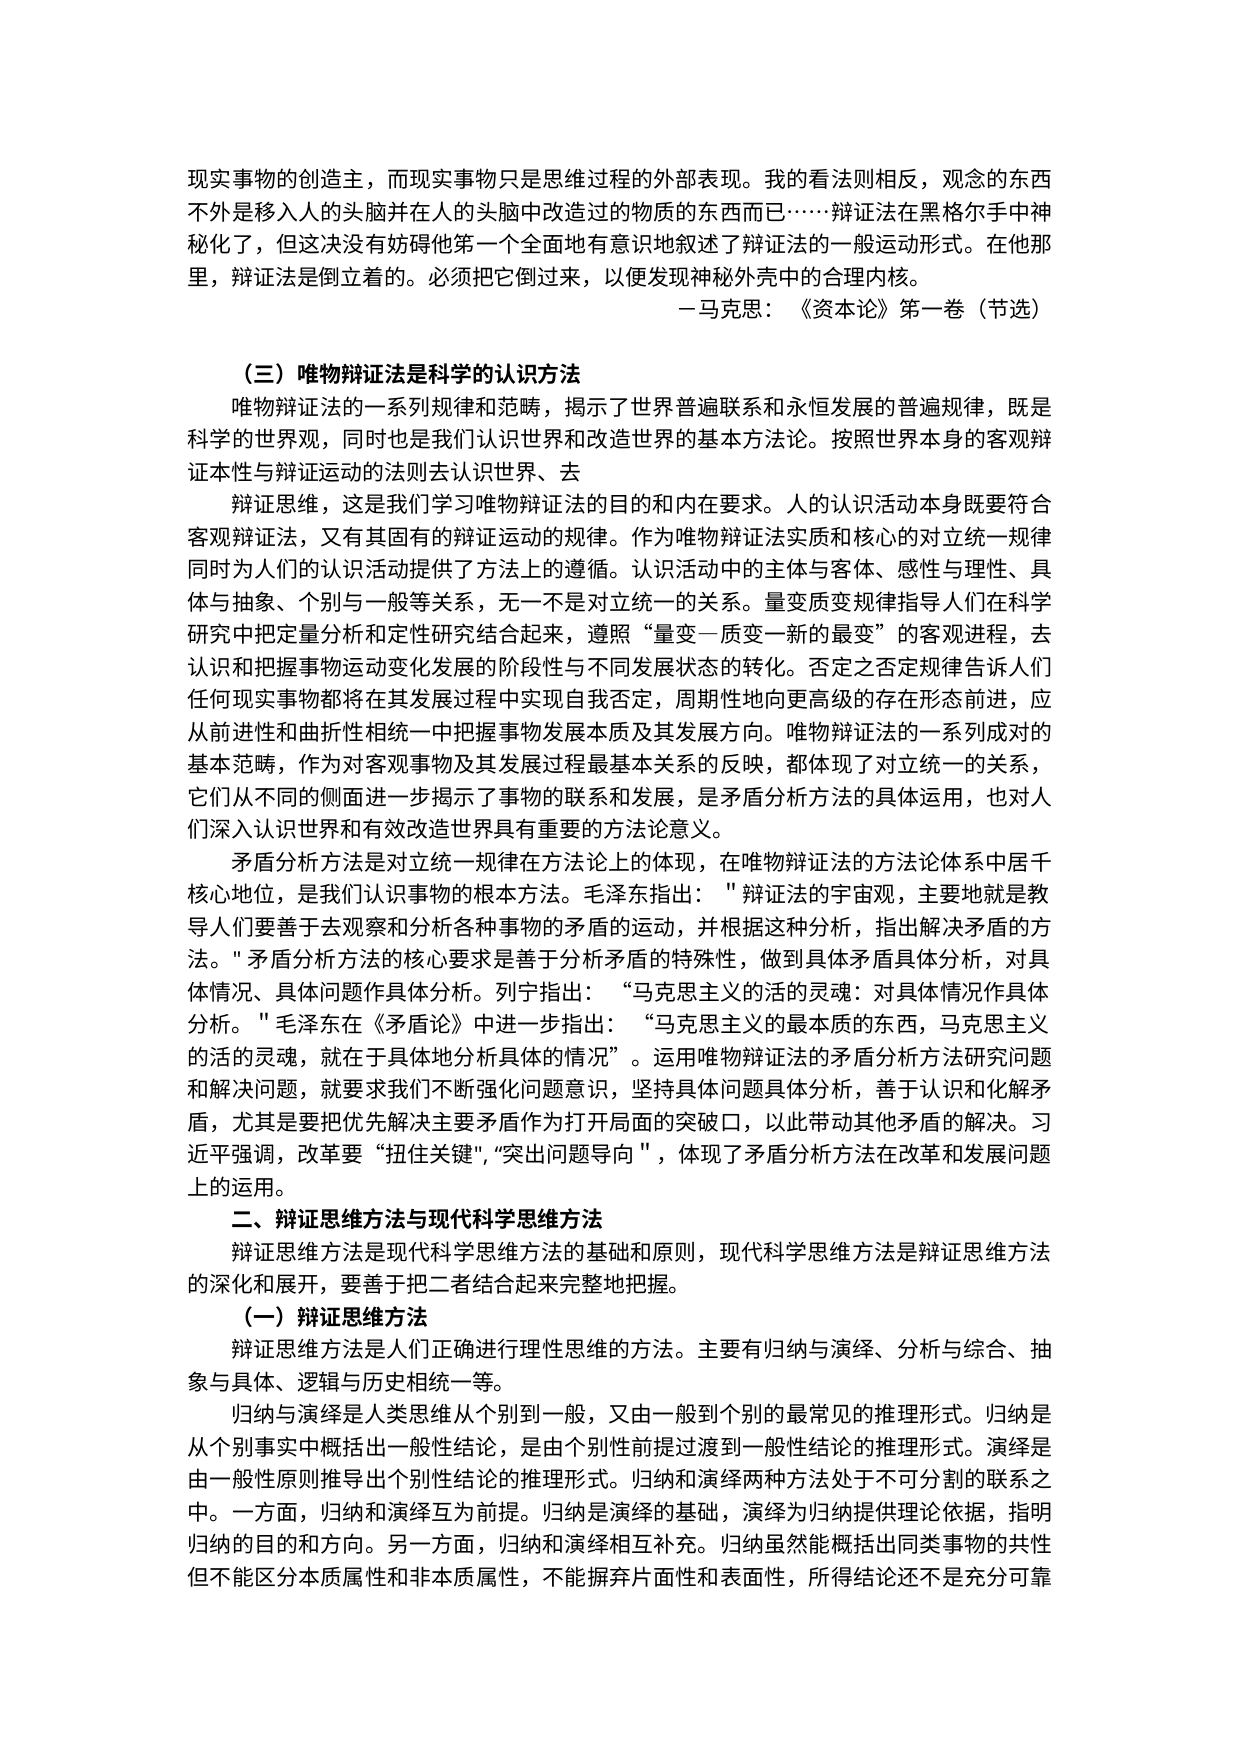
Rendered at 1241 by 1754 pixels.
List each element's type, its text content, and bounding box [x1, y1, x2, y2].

text 辩证思维方法是人们正确进行理性思维的方法。主要有归纳与演绎、分析与综合、抽象与具体、逻辑与历史相统一等。 [187, 1332, 1053, 1397]
text 二、辩证思维方法与现代科学思维方法 [187, 1202, 1053, 1234]
text －马克思： 《资本论》笫一卷（节选） [187, 292, 1053, 324]
text 唯物辩证法的一系列规律和范畴，揭示了世界普遍联系和永恒发展的普遍规律，既是科学的世界观，同时也是我们认识世界和改造世界的基本方法论。按照世界本身的客观辩证本性与辩证运动的法则去认识世界、去 [187, 389, 1053, 487]
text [187, 162, 1053, 292]
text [187, 1397, 1053, 1592]
text 矛盾分析方法是对立统一规律在方法论上的体现，在唯物辩证法的方法论体系中居千核心地位，是我们认识事物的根本方法。毛泽东指出： ＂辩证法的宇宙观，主要地就是教导人们要善于去观察和分析各种事物的矛盾的运动，并根据这种分析，指出解决矛盾的方法。" 矛盾分析方法的核心要求是善于分析矛盾的特殊性，做到具体矛盾具体分析，对具体情况、具体问题作具体分析。列宁指出： “马克思主义的活的灵魂：对具体情况作具体分析。＂毛泽东在《矛盾论》中进一步指出： “马克思主义的最本质的东西，马克思主义的活的灵魂，就在于具体地分析具体的情况”。运用唯物辩证法的矛盾分析方法研究问题和解决问题，就要求我们不断强化问题意识，坚持具体问题具体分析，善于认识和化解矛盾，尤其是要把优先解决主要矛盾作为打开局面的突破口，以此带动其他矛盾的解决。习近平强调，改革要“扭住关键", “突出问题导向＂，体现了矛盾分析方法在改革和发展问题上的运用。 [187, 844, 1053, 1202]
text 辩证思维方法是现代科学思维方法的基础和原则，现代科学思维方法是辩证思维方法的深化和展开，要善于把二者结合起来完整地把握。 [187, 1234, 1053, 1299]
text （三）唯物辩证法是科学的认识方法 [187, 357, 1053, 389]
text 辩证思维，这是我们学习唯物辩证法的目的和内在要求。人的认识活动本身既要符合客观辩证法，又有其固有的辩证运动的规律。作为唯物辩证法实质和核心的对立统一规律，同时为人们的认识活动提供了方法上的遵循。认识活动中的主体与客体、感性与理性、具体与抽象、个别与一般等关系，无一不是对立统一的关系。量变质变规律指导人们在科学研究中把定量分析和定性研究结合起来，遵照“量变—质变一新的最变”的客观进程，去认识和把握事物运动变化发展的阶段性与不同发展状态的转化。否定之否定规律告诉人们，任何现实事物都将在其发展过程中实现自我否定，周期性地向更高级的存在形态前进，应从前进性和曲折性相统一中把握事物发展本质及其发展方向。唯物辩证法的一系列成对的基本范畴，作为对客观事物及其发展过程最基本关系的反映，都体现了对立统一的关系，它们从不同的侧面进一步揭示了事物的联系和发展，是矛盾分析方法的具体运用，也对人们深入认识世界和有效改造世界具有重要的方法论意义。 [187, 487, 1053, 844]
text （一）辩证思维方法 [187, 1299, 1053, 1332]
